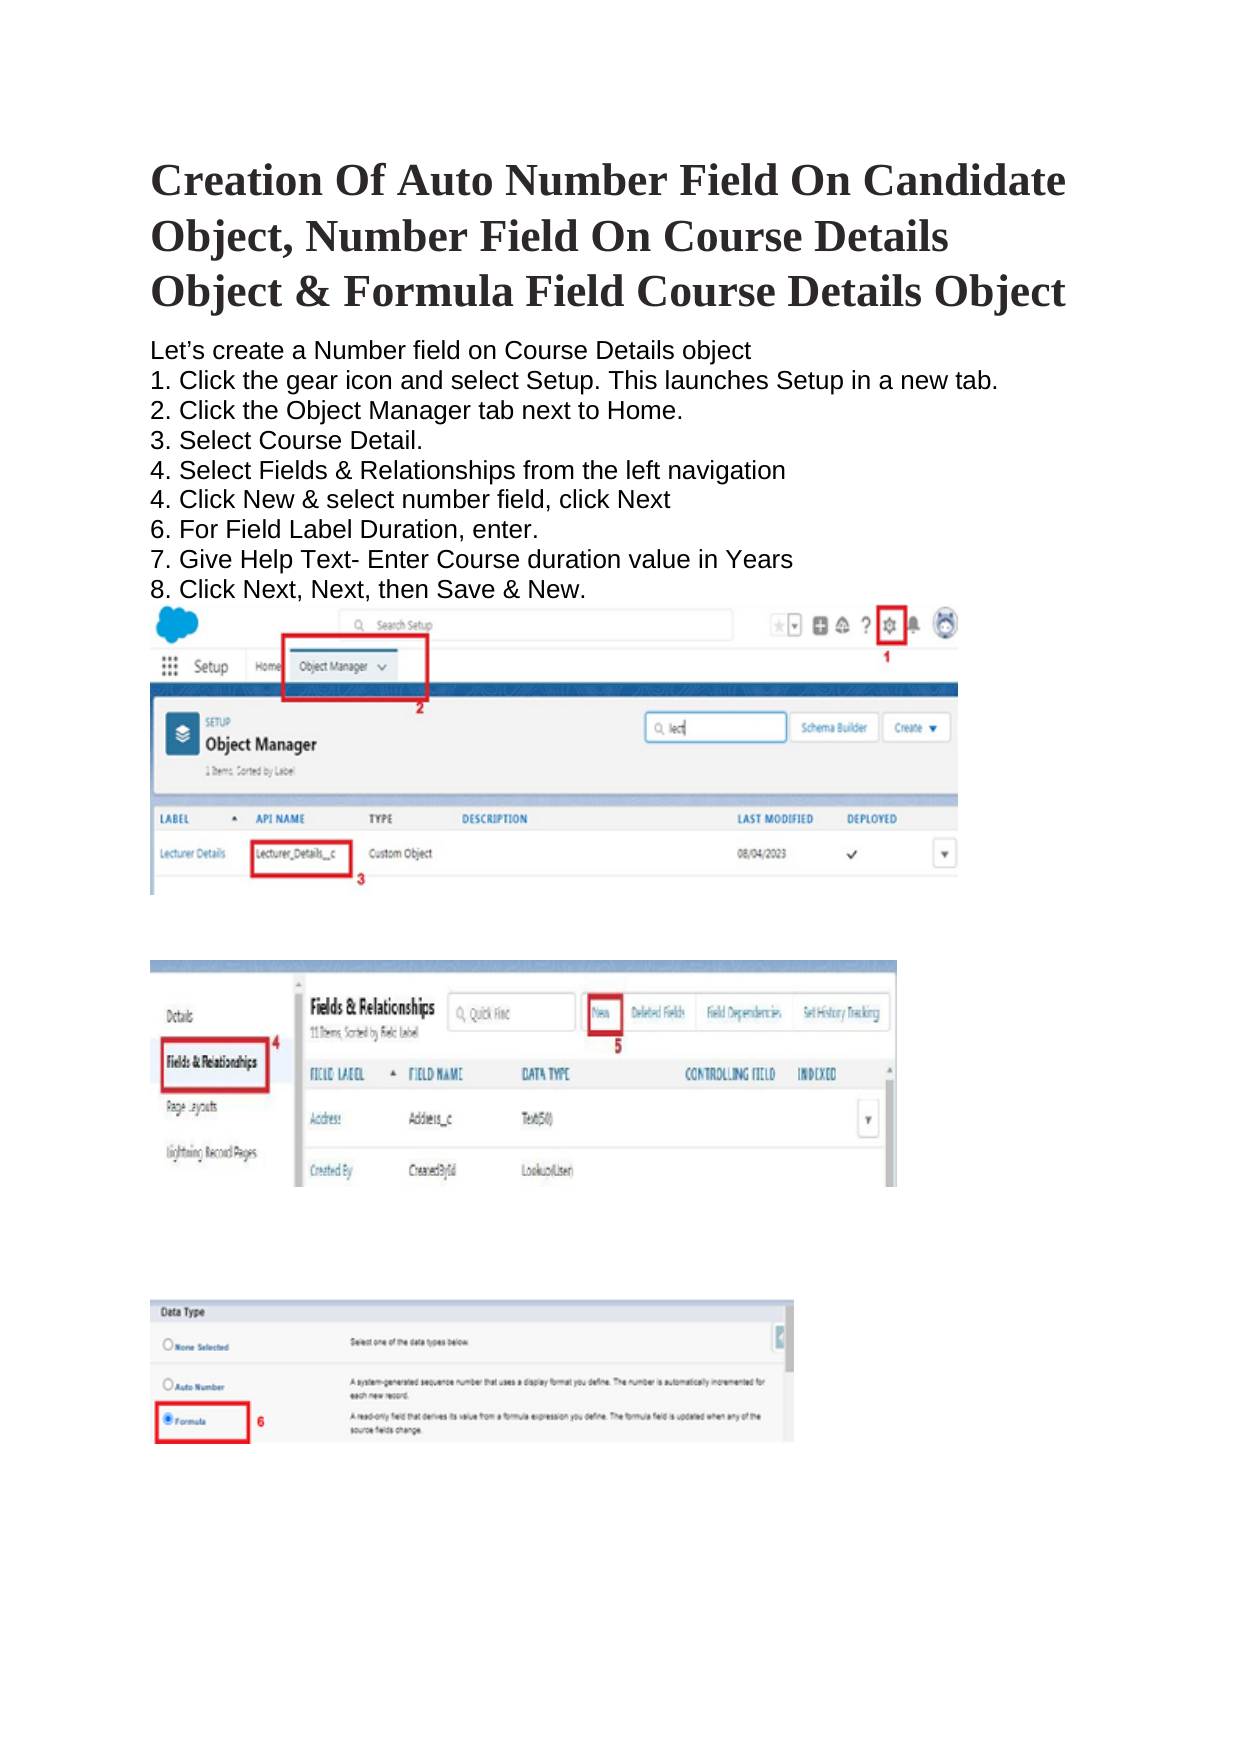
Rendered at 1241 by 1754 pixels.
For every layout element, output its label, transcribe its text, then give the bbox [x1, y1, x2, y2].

text 7. Give Help Text- Enter Course duration value in Years [150, 544, 1090, 574]
text 3. Select Course Detail. [150, 425, 1090, 455]
text 4. Select Fields & Relationships from the left navigation [150, 455, 1090, 484]
text 4. Click New & select number field, click Next [150, 484, 1090, 514]
text 6. For Field Label Duration, enter. [150, 514, 1090, 544]
text 2. Click the Object Manager tab next to Home. [150, 395, 1090, 425]
text 1. Click the gear icon and select Setup. This launches Setup in a new tab. [150, 365, 1090, 395]
picture [150, 1299, 794, 1444]
text 8. Click Next, Next, then Save & New. [150, 574, 1090, 604]
text Creation Of Auto Number Field On Candidate Object, Number Field On Course Details Object & Formula Field Course Details Object [150, 150, 1090, 317]
text Let’s create a Number field on Course Details object [150, 335, 1090, 365]
picture [150, 604, 958, 895]
picture [150, 960, 897, 1187]
